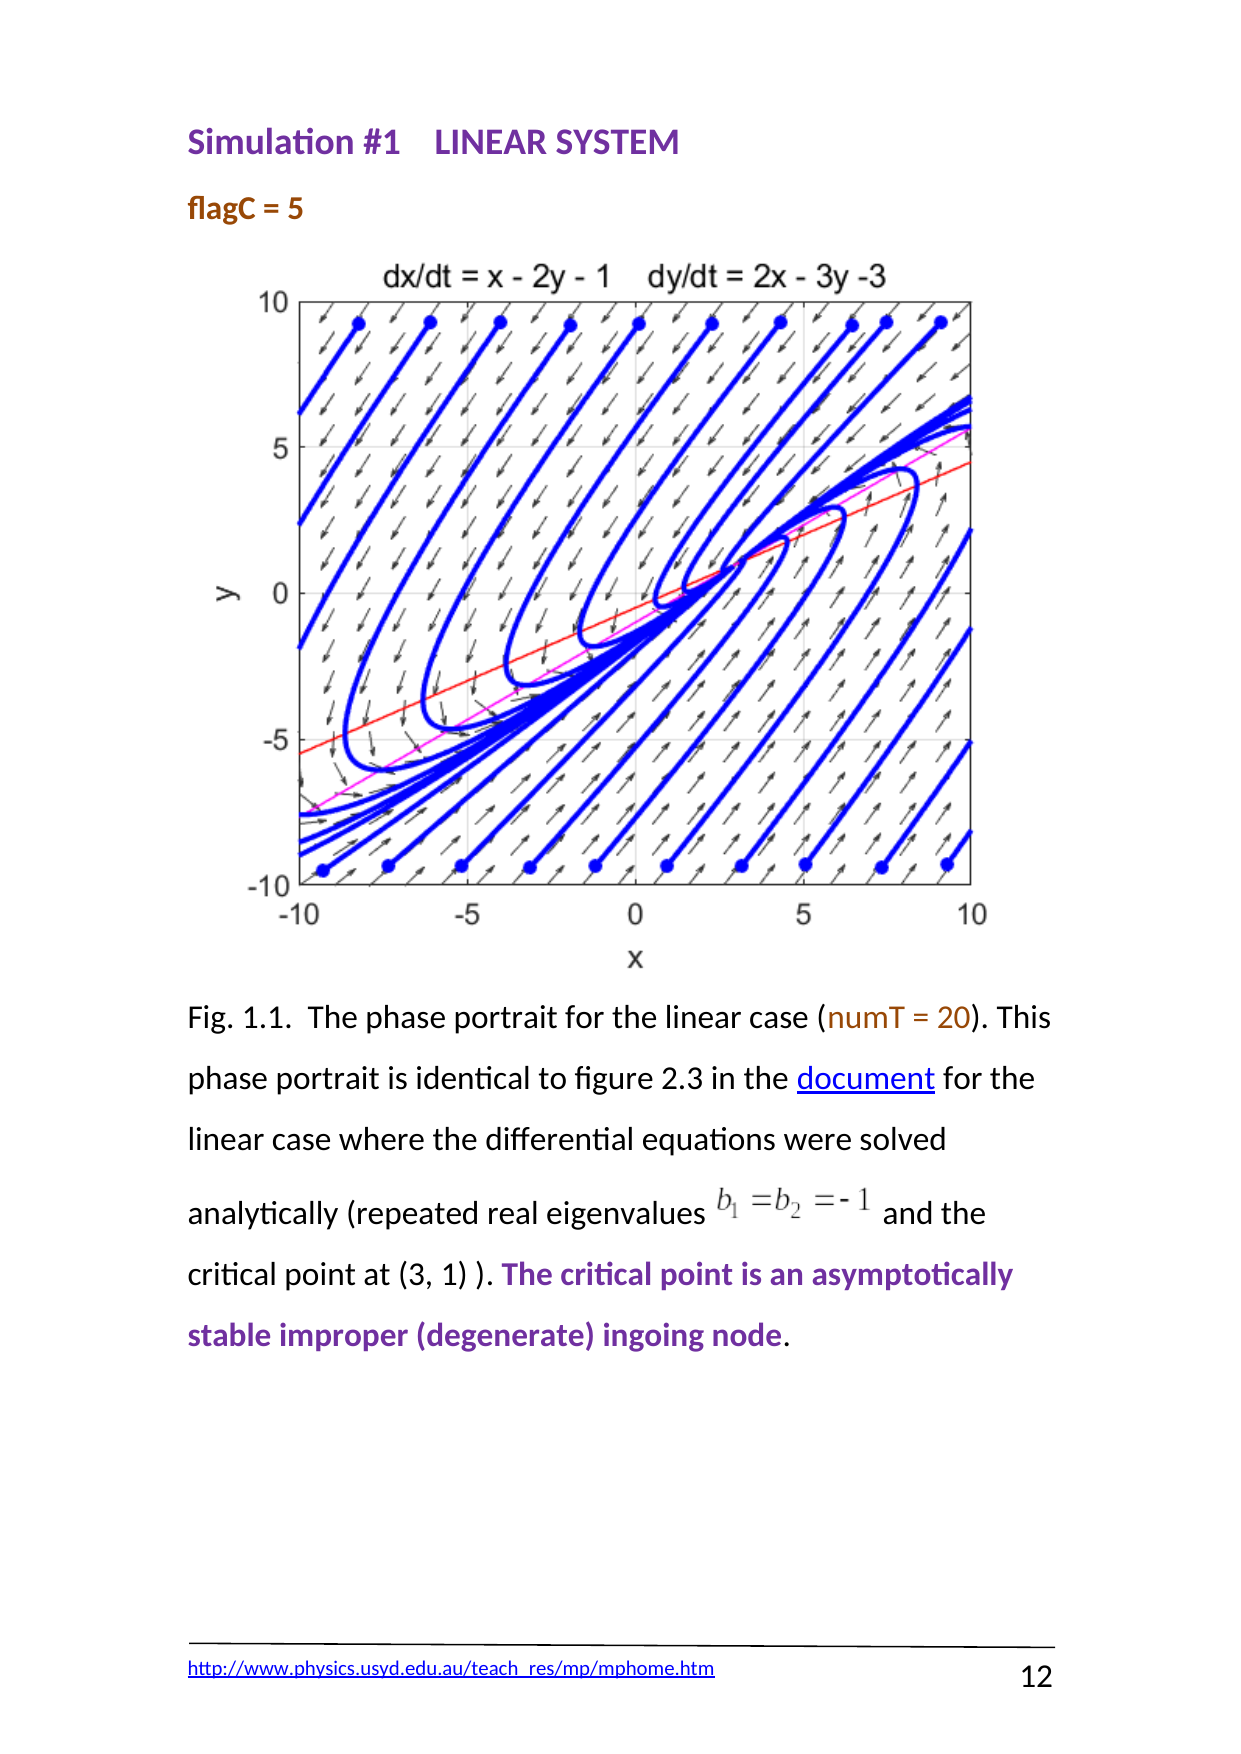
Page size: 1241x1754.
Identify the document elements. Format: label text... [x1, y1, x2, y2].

text Fig. 1.1. The phase portrait for the linear case (numT = 20). This phase portrait is identical to figure 2.3 in the document for the linear case where the differential equations were solved analytically (repeated real eigenvalues and the critical point at (3, 1) ). The critical point is an asymptotically stable improper (degenerate) ingoing node. [187, 996, 1053, 1354]
picture [187, 247, 1053, 976]
text Simulation #1 LINEAR SYSTEM [187, 118, 1053, 164]
text flagC = 5 [187, 187, 1053, 228]
